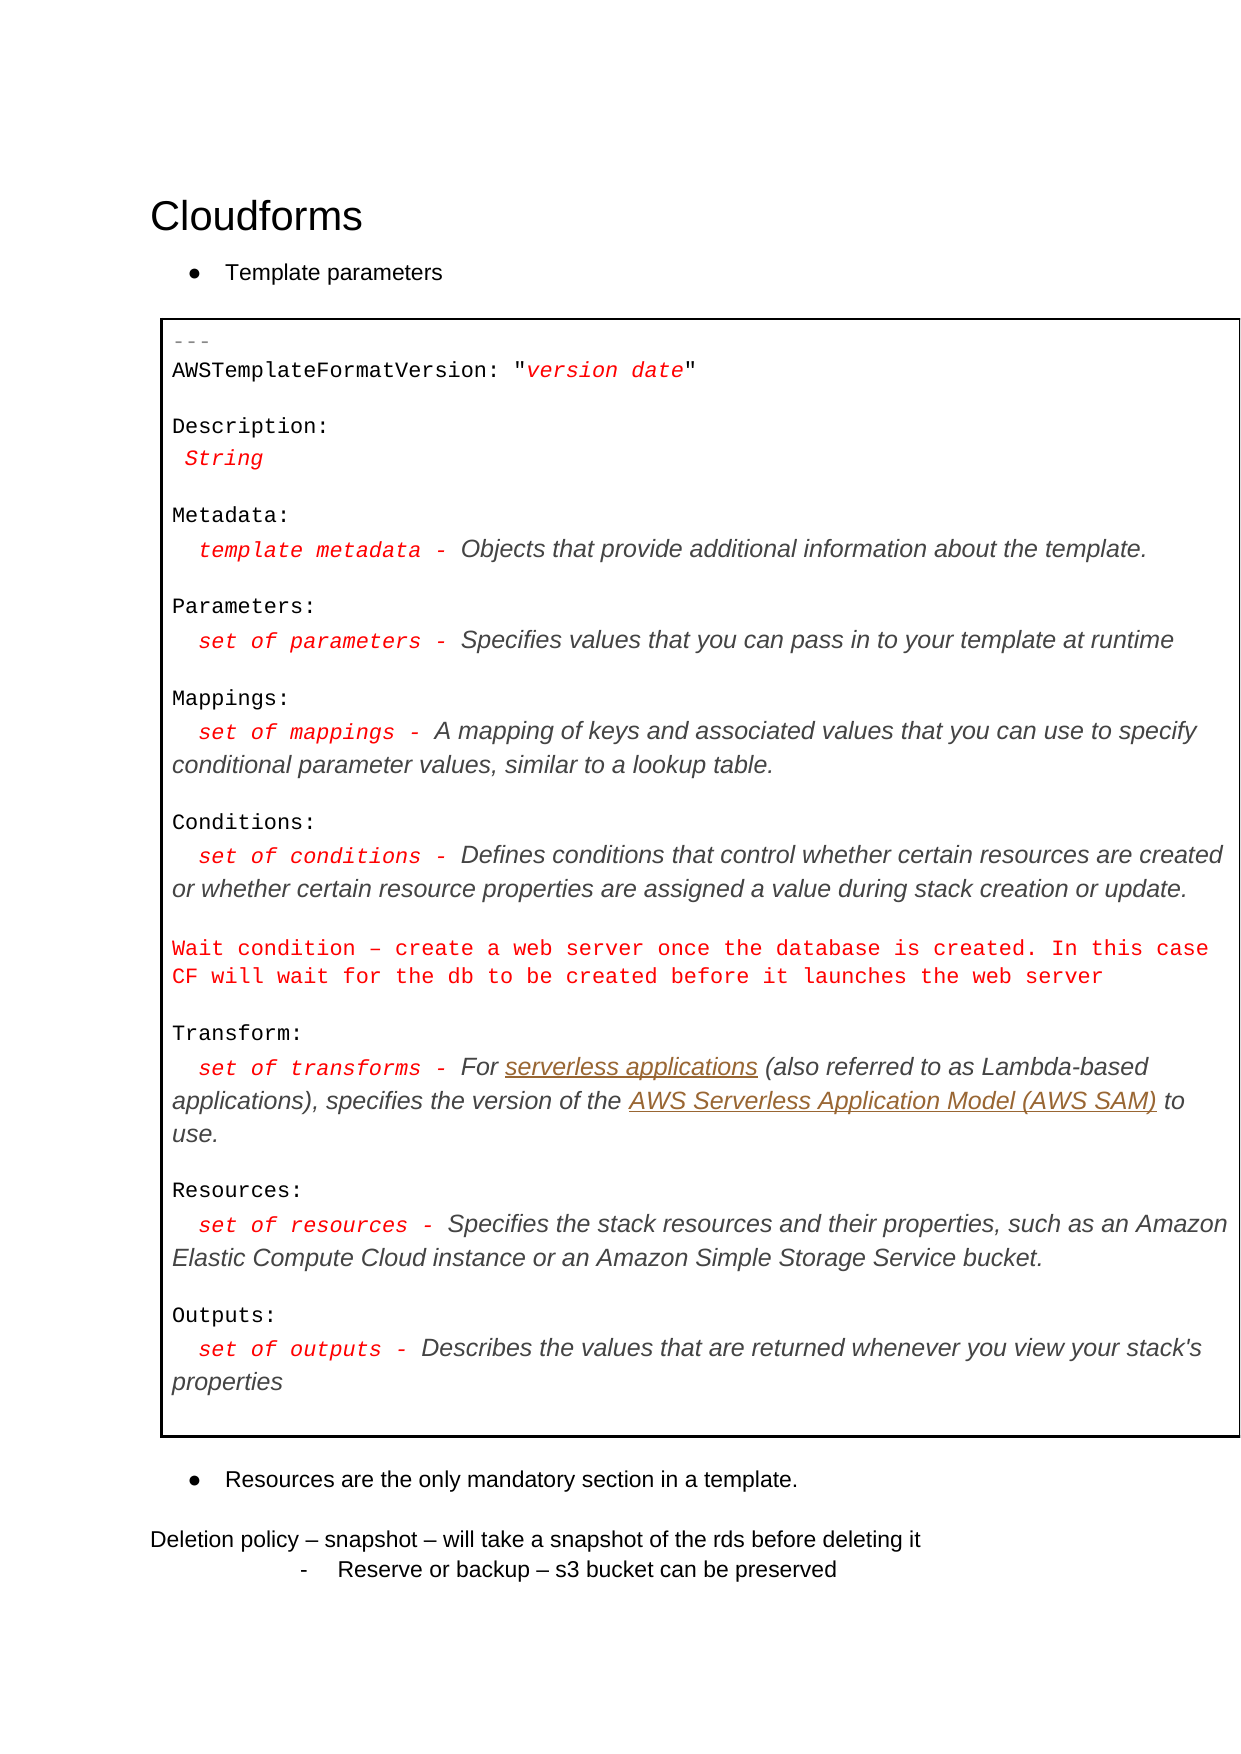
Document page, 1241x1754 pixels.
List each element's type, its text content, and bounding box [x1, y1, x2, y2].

list Resources are the only mandatory section in a template. [187, 1466, 1090, 1492]
subtitle Cloudforms [150, 192, 1090, 239]
list Reserve or backup – s3 bucket can be preserved [300, 1556, 1090, 1583]
list Template parameters [187, 259, 1090, 286]
table_header --- AWSTemplateFormatVersion: "version date" Description: String Metadata: template metadata - Objects that provide additional information about the template. Parameters: set of parameters - Specifies values that you can pass in to your template at runtime Mappings: set of mappings - A mapping of keys and associated values that you can use to specify conditional parameter values, similar to a lookup table. Conditions: set of conditions - Defines conditions that control whether certain resources are created or whether certain resource properties are assigned a value during stack creation or update. Wait condition – create a web server once the database is created. In this case CF will wait for the db to be created before it launches the web server Transform: set of transforms - For serverless applications (also referred to as Lambda-based applications), specifies the version of the AWS Serverless Application Model (AWS SAM) to use. Resources: set of resources - Specifies the stack resources and their properties, such as an Amazon Elastic Compute Cloud instance or an Amazon Simple Storage Service bucket. Outputs: set of outputs - Describes the values that are returned whenever you view your stack's properties [163, 320, 1239, 1435]
text Deletion policy – snapshot – will take a snapshot of the rds before deleting it [150, 1526, 1090, 1553]
